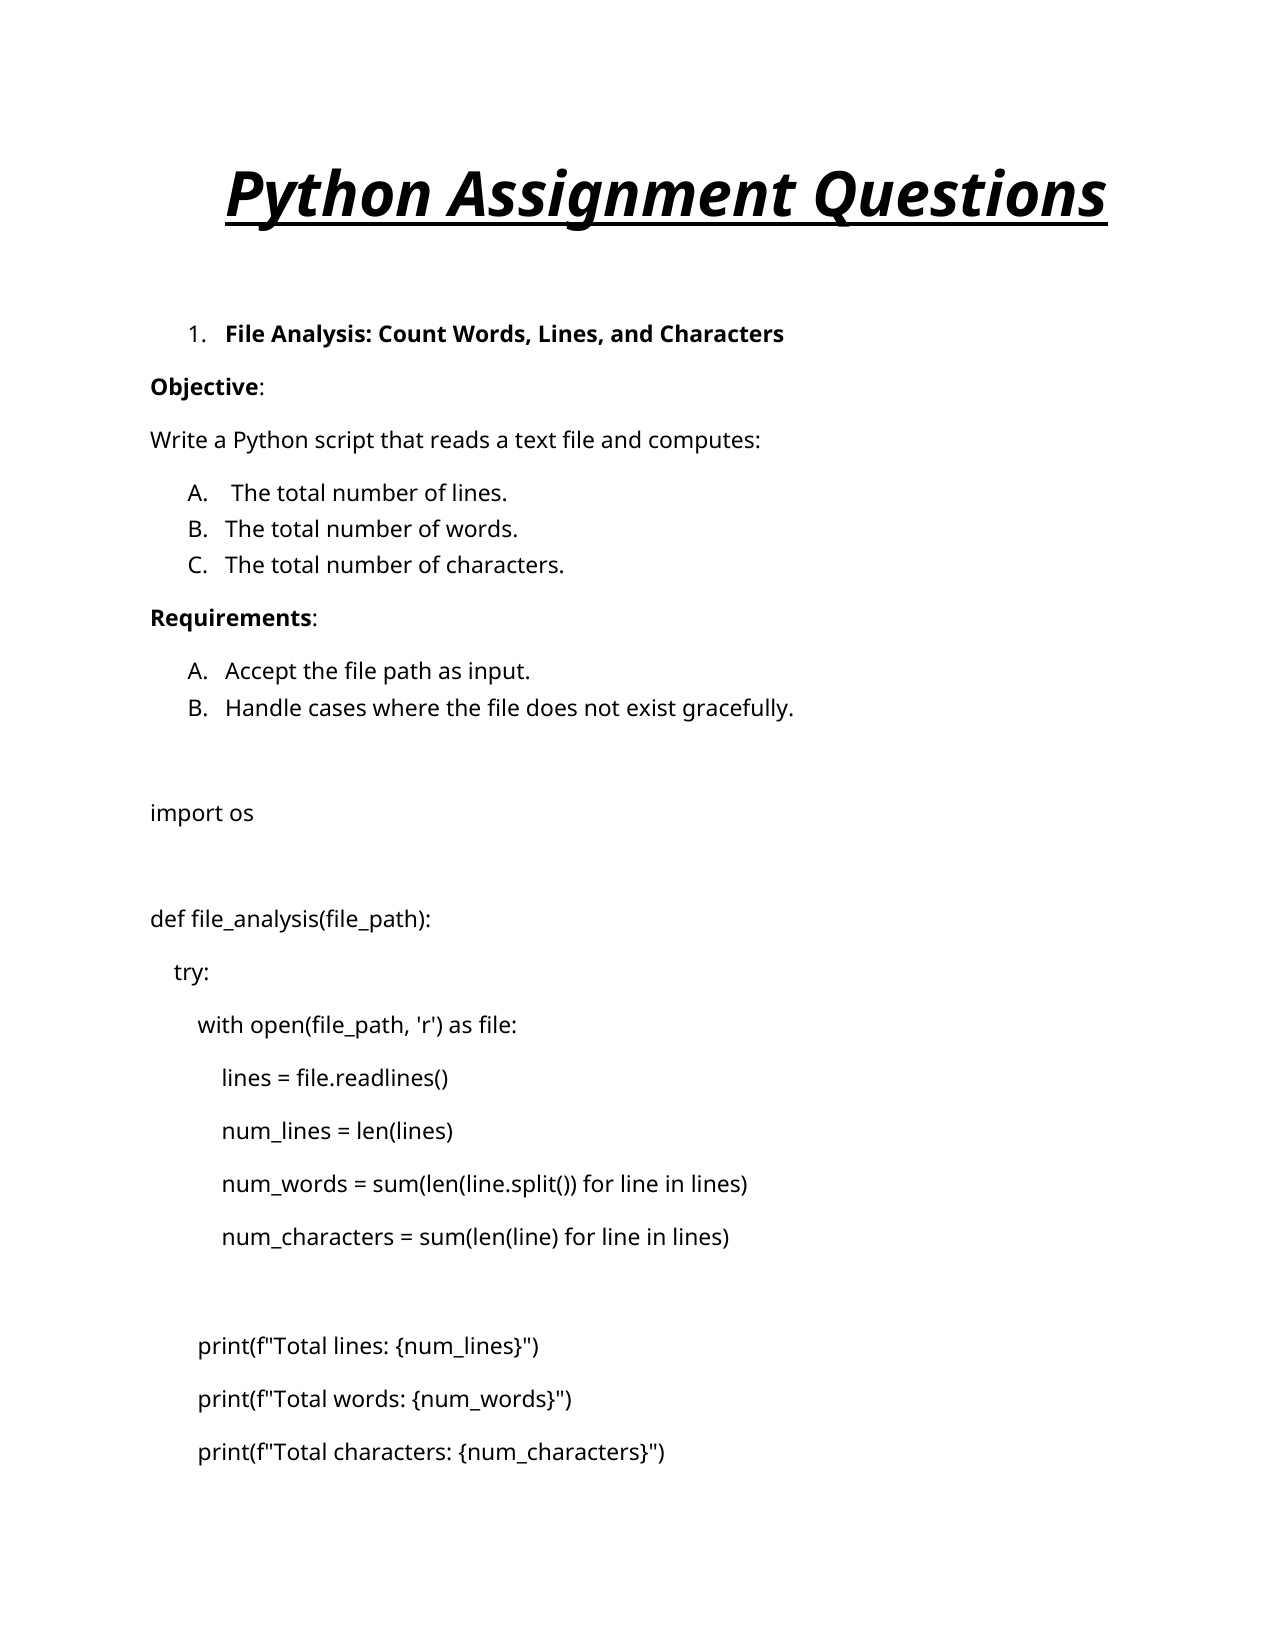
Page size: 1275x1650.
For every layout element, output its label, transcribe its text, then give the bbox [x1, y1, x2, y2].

text try: [150, 956, 1125, 987]
text print(f"Total words: {num_words}") [150, 1383, 1125, 1414]
list Accept the file path as input. [187, 655, 1125, 687]
text print(f"Total characters: {num_characters}") [150, 1436, 1125, 1467]
text print(f"Total lines: {num_lines}") [150, 1330, 1125, 1361]
text Write a Python script that reads a text file and computes: [150, 424, 1125, 455]
list The total number of words. [187, 513, 1125, 544]
list The total number of lines. [187, 477, 1125, 508]
text Objective: [150, 371, 1125, 402]
text import os [150, 797, 1125, 829]
text Requirements: [150, 602, 1125, 634]
text with open(file_path, 'r') as file: [150, 1009, 1125, 1040]
list File Analysis: Count Words, Lines, and Characters [187, 318, 1125, 349]
text lines = file.readlines() [150, 1062, 1125, 1093]
list The total number of characters. [187, 549, 1125, 581]
text num_lines = len(lines) [150, 1115, 1125, 1146]
text num_words = sum(len(line.split()) for line in lines) [150, 1168, 1125, 1199]
text Python Assignment Questions [150, 150, 1125, 235]
list Handle cases where the file does not exist gracefully. [187, 692, 1125, 723]
text def file_analysis(file_path): [150, 903, 1125, 934]
text num_characters = sum(len(line) for line in lines) [150, 1221, 1125, 1252]
